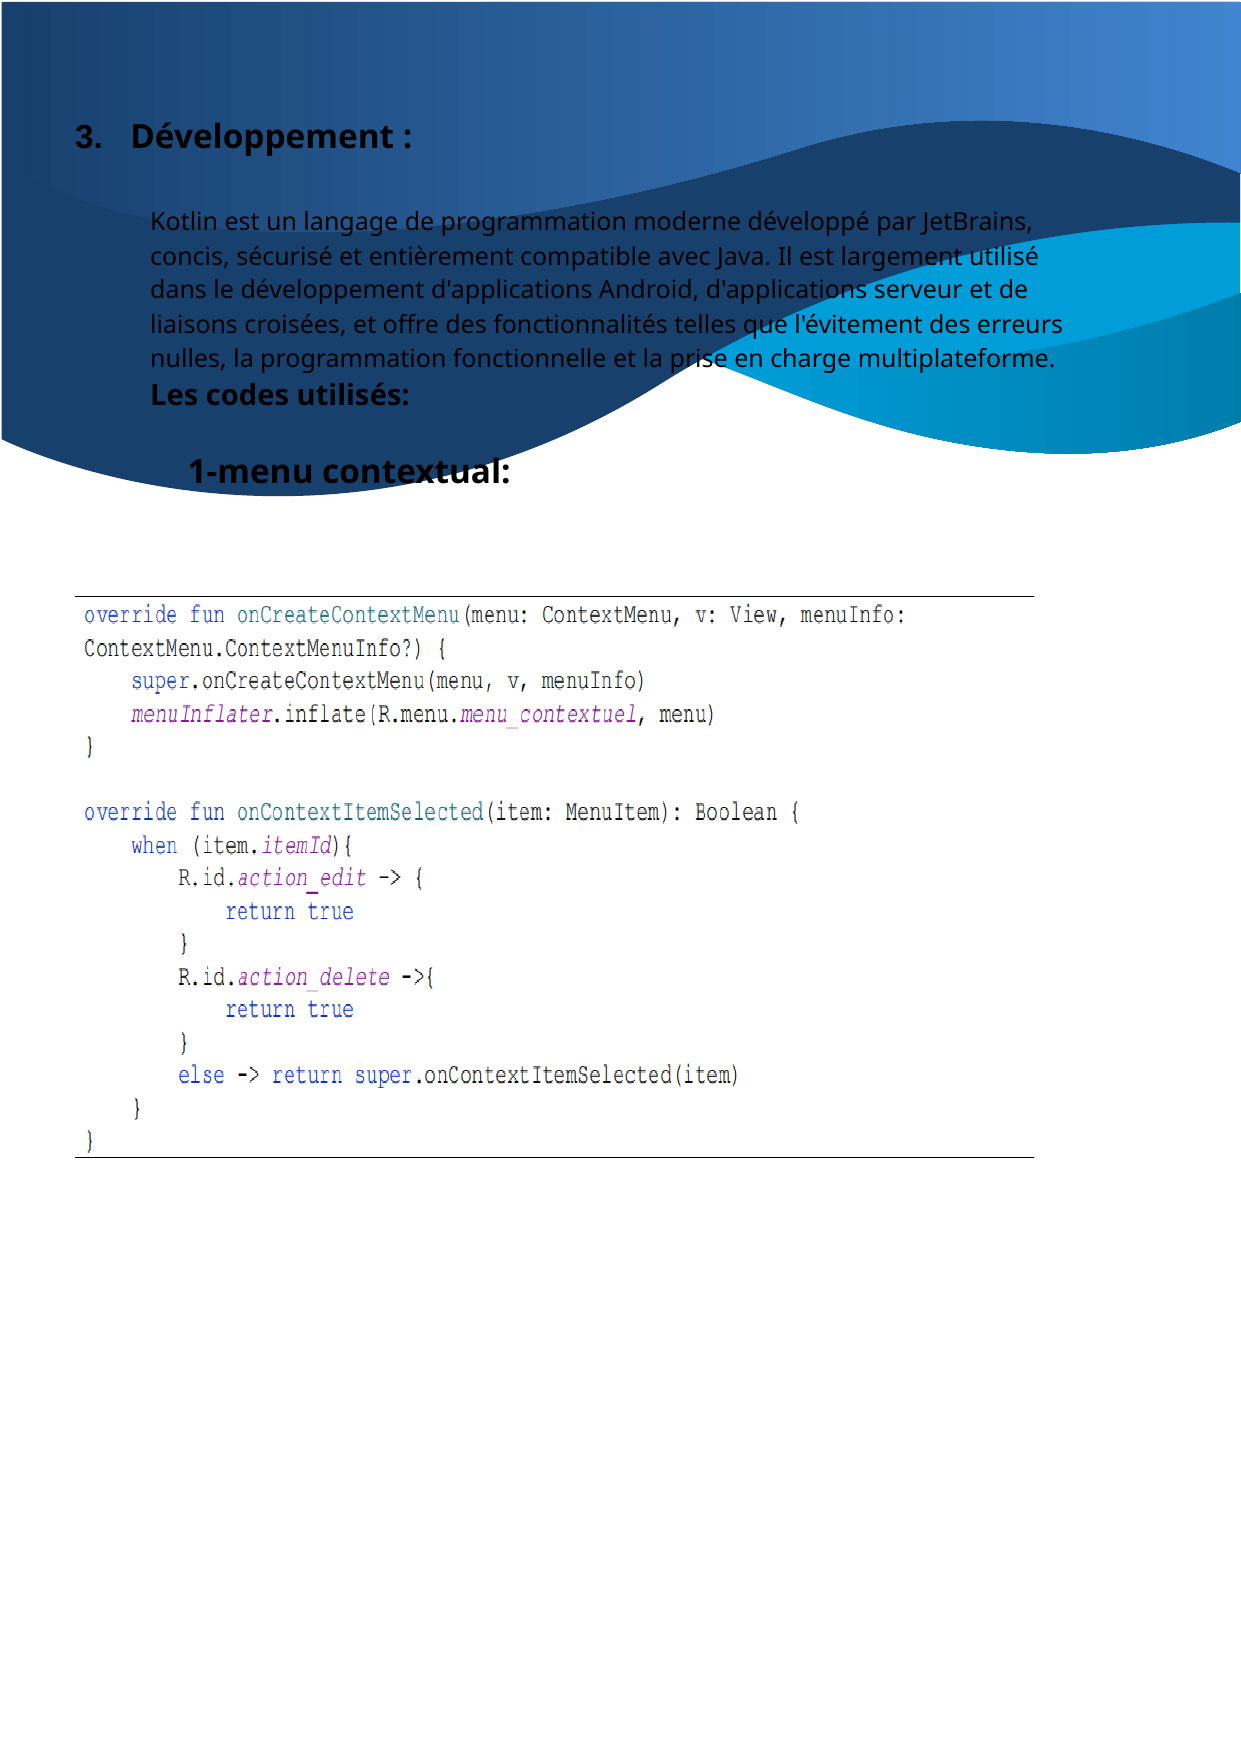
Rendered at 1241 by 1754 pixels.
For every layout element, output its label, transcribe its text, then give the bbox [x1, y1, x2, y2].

text Kotlin est un langage de programmation moderne développé par JetBrains, concis, sécurisé et entièrement compatible avec Java. Il est largement utilisé dans le développement d'applications Android, d'applications serveur et de liaisons croisées, et offre des fonctionnalités telles que l'évitement des erreurs nulles, la programmation fonctionnelle et la prise en charge multiplateforme. [150, 204, 1090, 374]
picture [75, 595, 1035, 1160]
text Les codes utilisés: [150, 374, 1090, 414]
list Développement : [75, 113, 1090, 159]
text 1-menu contextual: [187, 448, 1090, 493]
